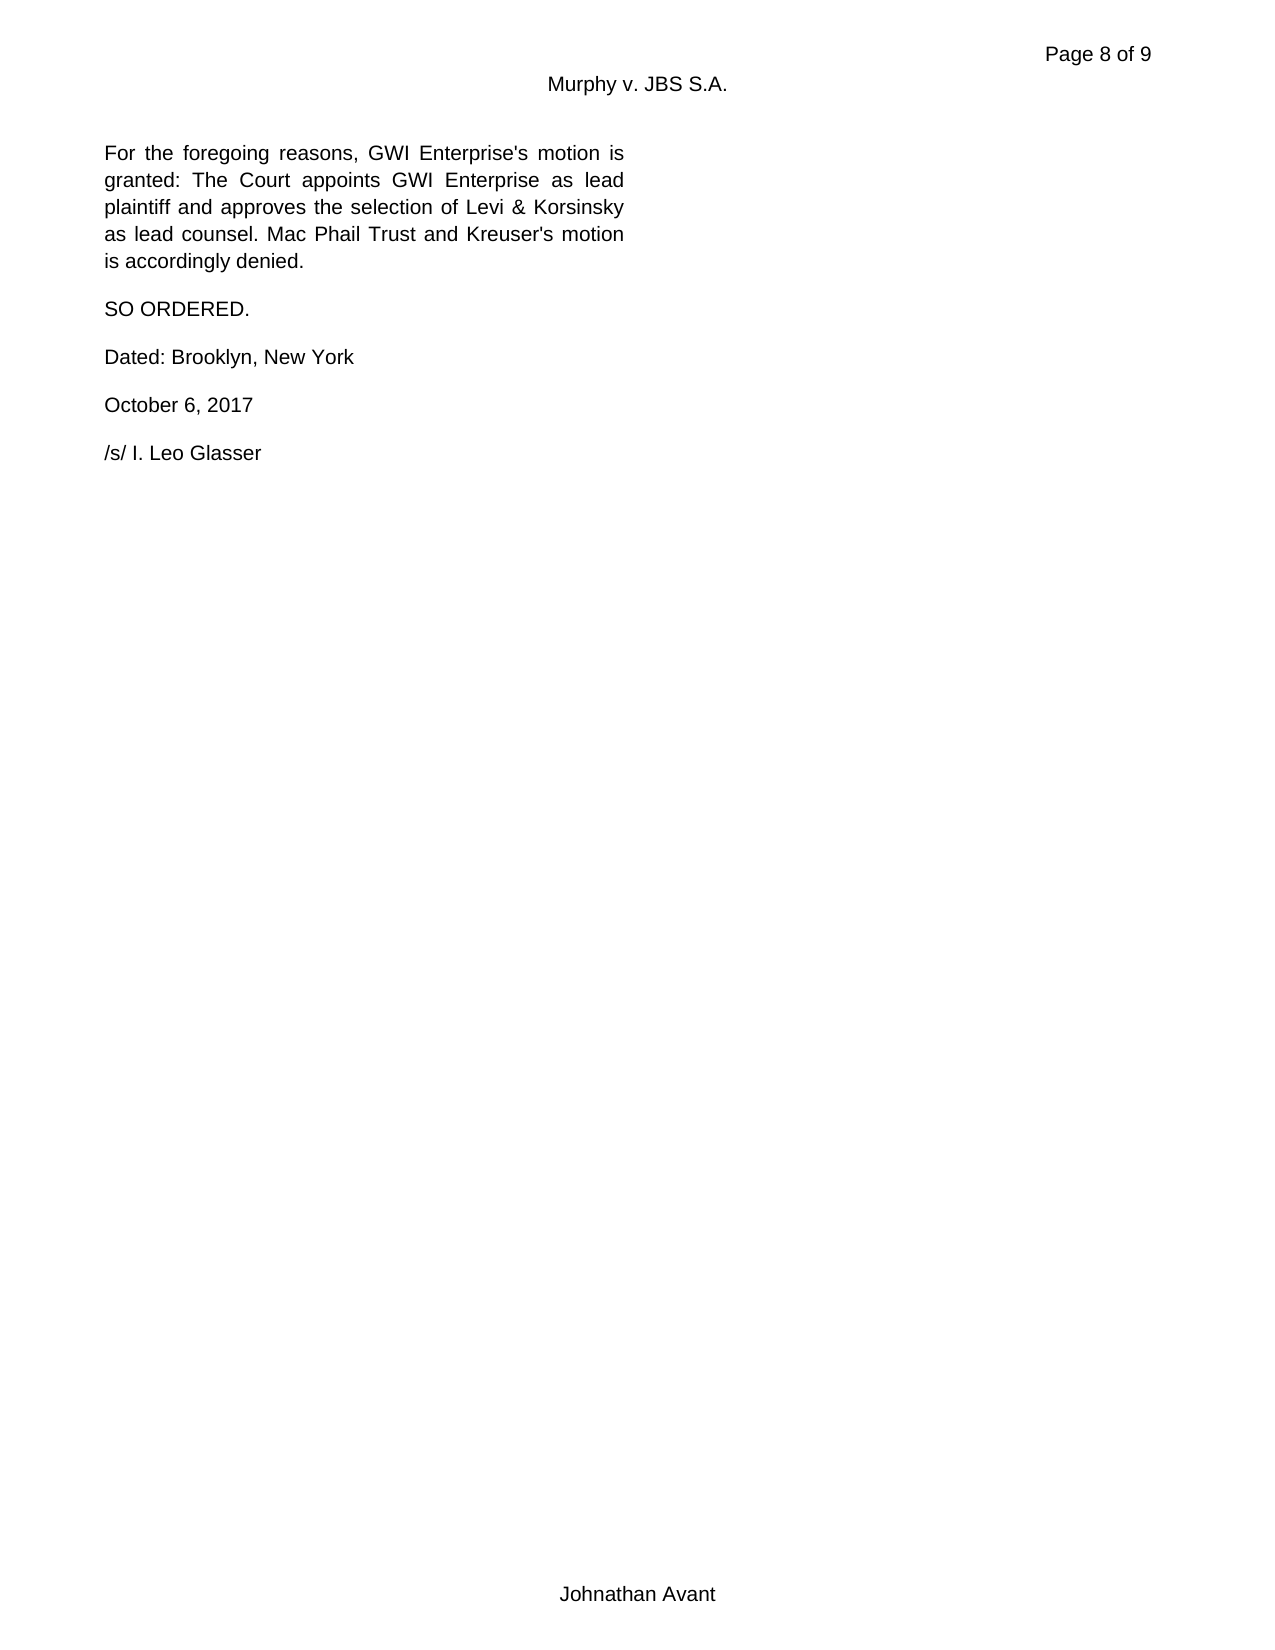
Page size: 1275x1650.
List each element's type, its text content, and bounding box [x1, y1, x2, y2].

text /s/ I. Leo Glasser [104, 437, 625, 464]
text SO ORDERED. [104, 294, 625, 321]
text October 6, 2017 [104, 389, 625, 417]
text For the foregoing reasons, GWI Enterprise's motion is granted: The Court appoints GWI Enterprise as lead plaintiff and approves the selection of Levi & Korsinsky as lead counsel. Mac Phail Trust and Kreuser's motion is accordingly denied. [104, 137, 625, 273]
text Dated: Brooklyn, New York [104, 342, 625, 369]
